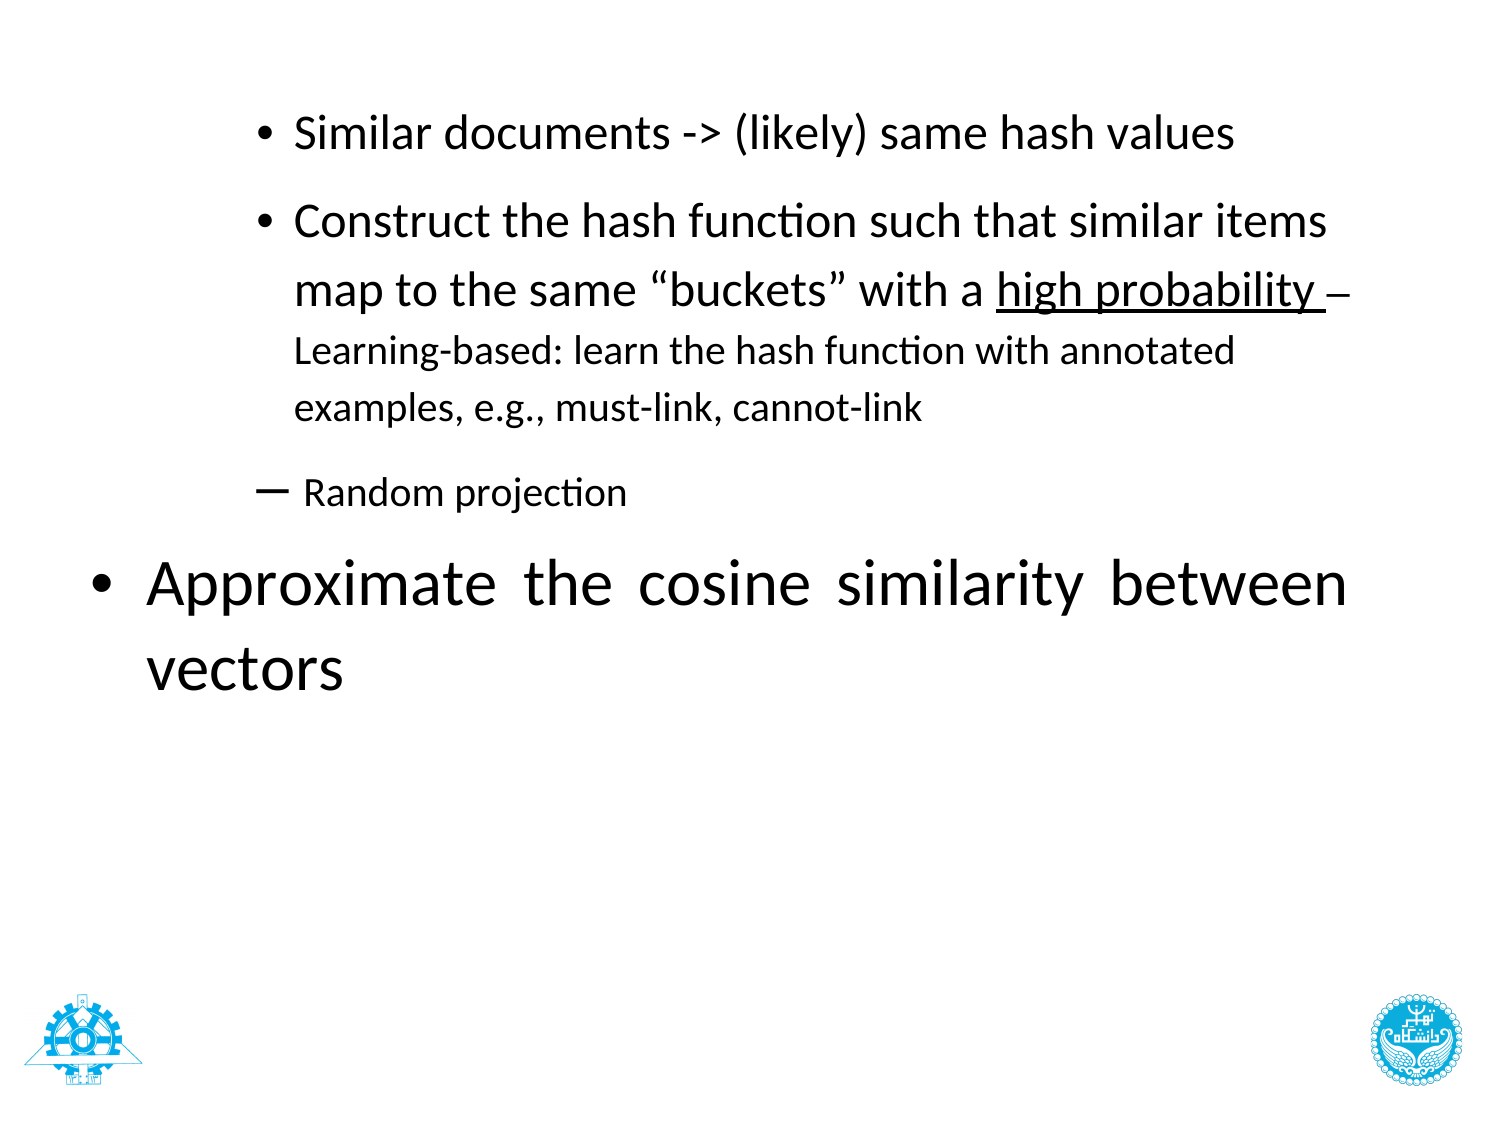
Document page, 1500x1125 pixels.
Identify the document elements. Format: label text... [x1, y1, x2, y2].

picture [23, 994, 143, 1086]
list Approximate the cosine similarity between vectors [90, 540, 1350, 707]
list Construct the hash function such that similar items map to the same “buckets” with a high probability – Learning-based: learn the hash function with annotated examples, e.g., must-link, cannot-link [256, 189, 1358, 432]
list Random projection [256, 452, 1358, 519]
picture [1370, 994, 1463, 1086]
list Similar documents -> (likely) same hash values [256, 101, 1358, 162]
